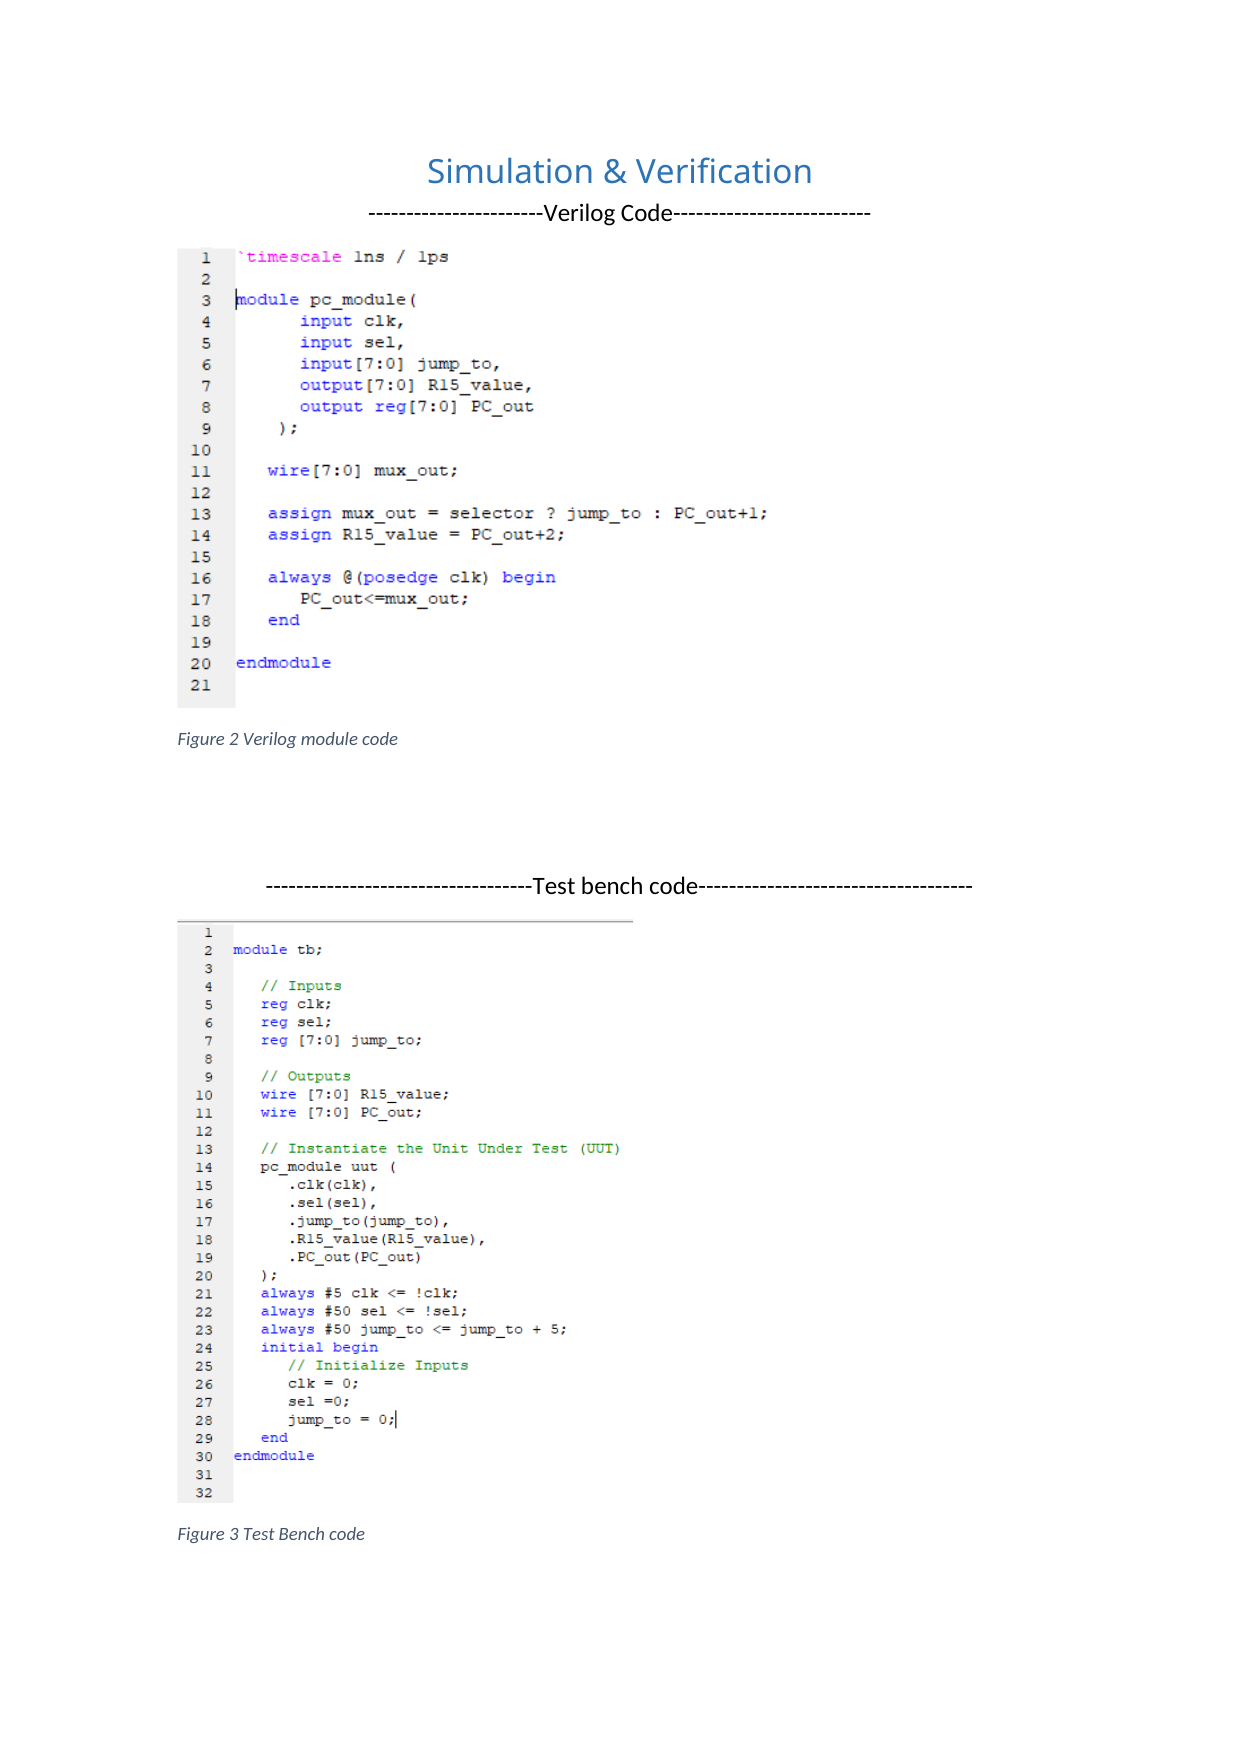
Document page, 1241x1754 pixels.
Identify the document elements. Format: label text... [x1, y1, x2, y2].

picture [177, 246, 795, 708]
text -----------------------Verilog Code-------------------------- [177, 197, 1063, 227]
picture [177, 919, 634, 1503]
text -----------------------------------Test bench code------------------------------------ [177, 870, 1063, 900]
subtitle Simulation & Verification [177, 148, 1063, 193]
